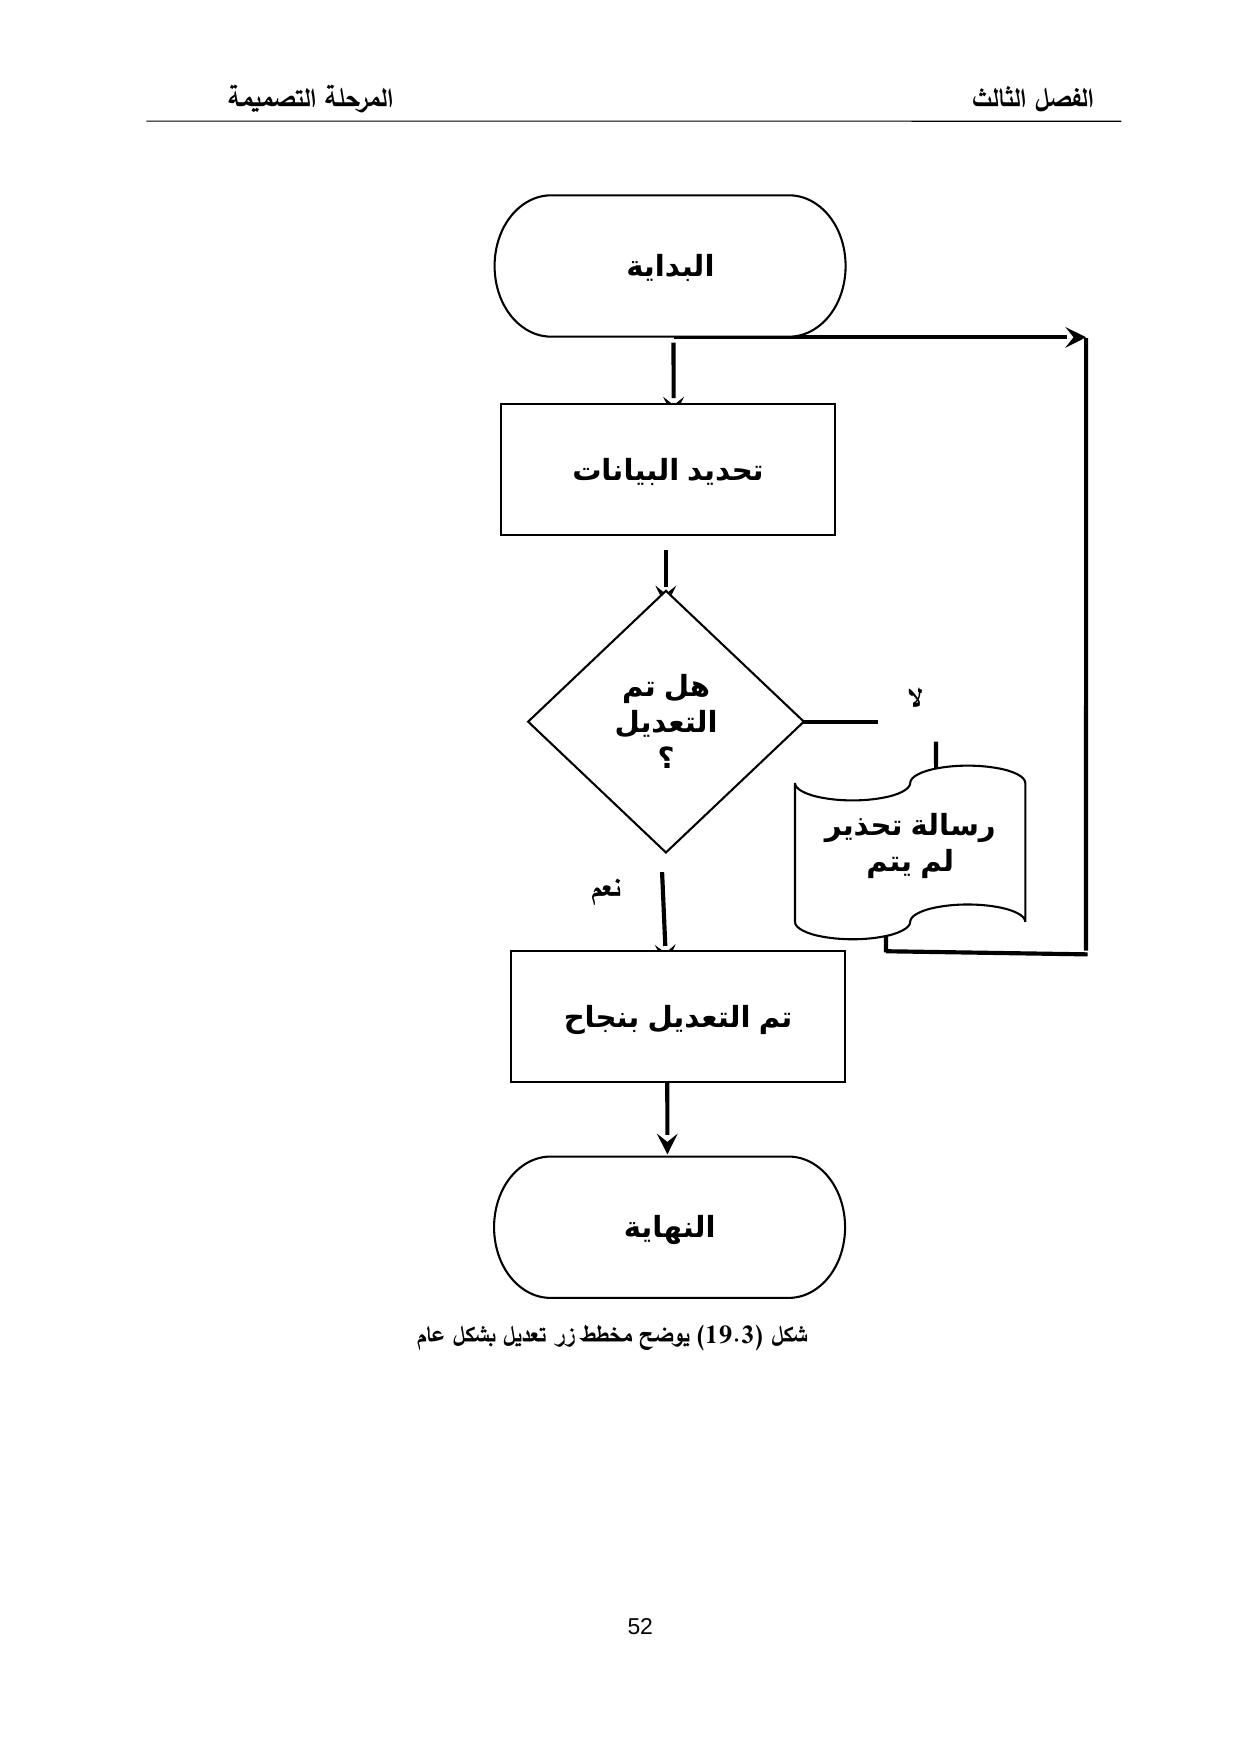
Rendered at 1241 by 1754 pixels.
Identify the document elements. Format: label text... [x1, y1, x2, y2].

text شكل (19.3) يوضح مخطط زر تعديل بشكل عام [187, 1314, 1034, 1356]
